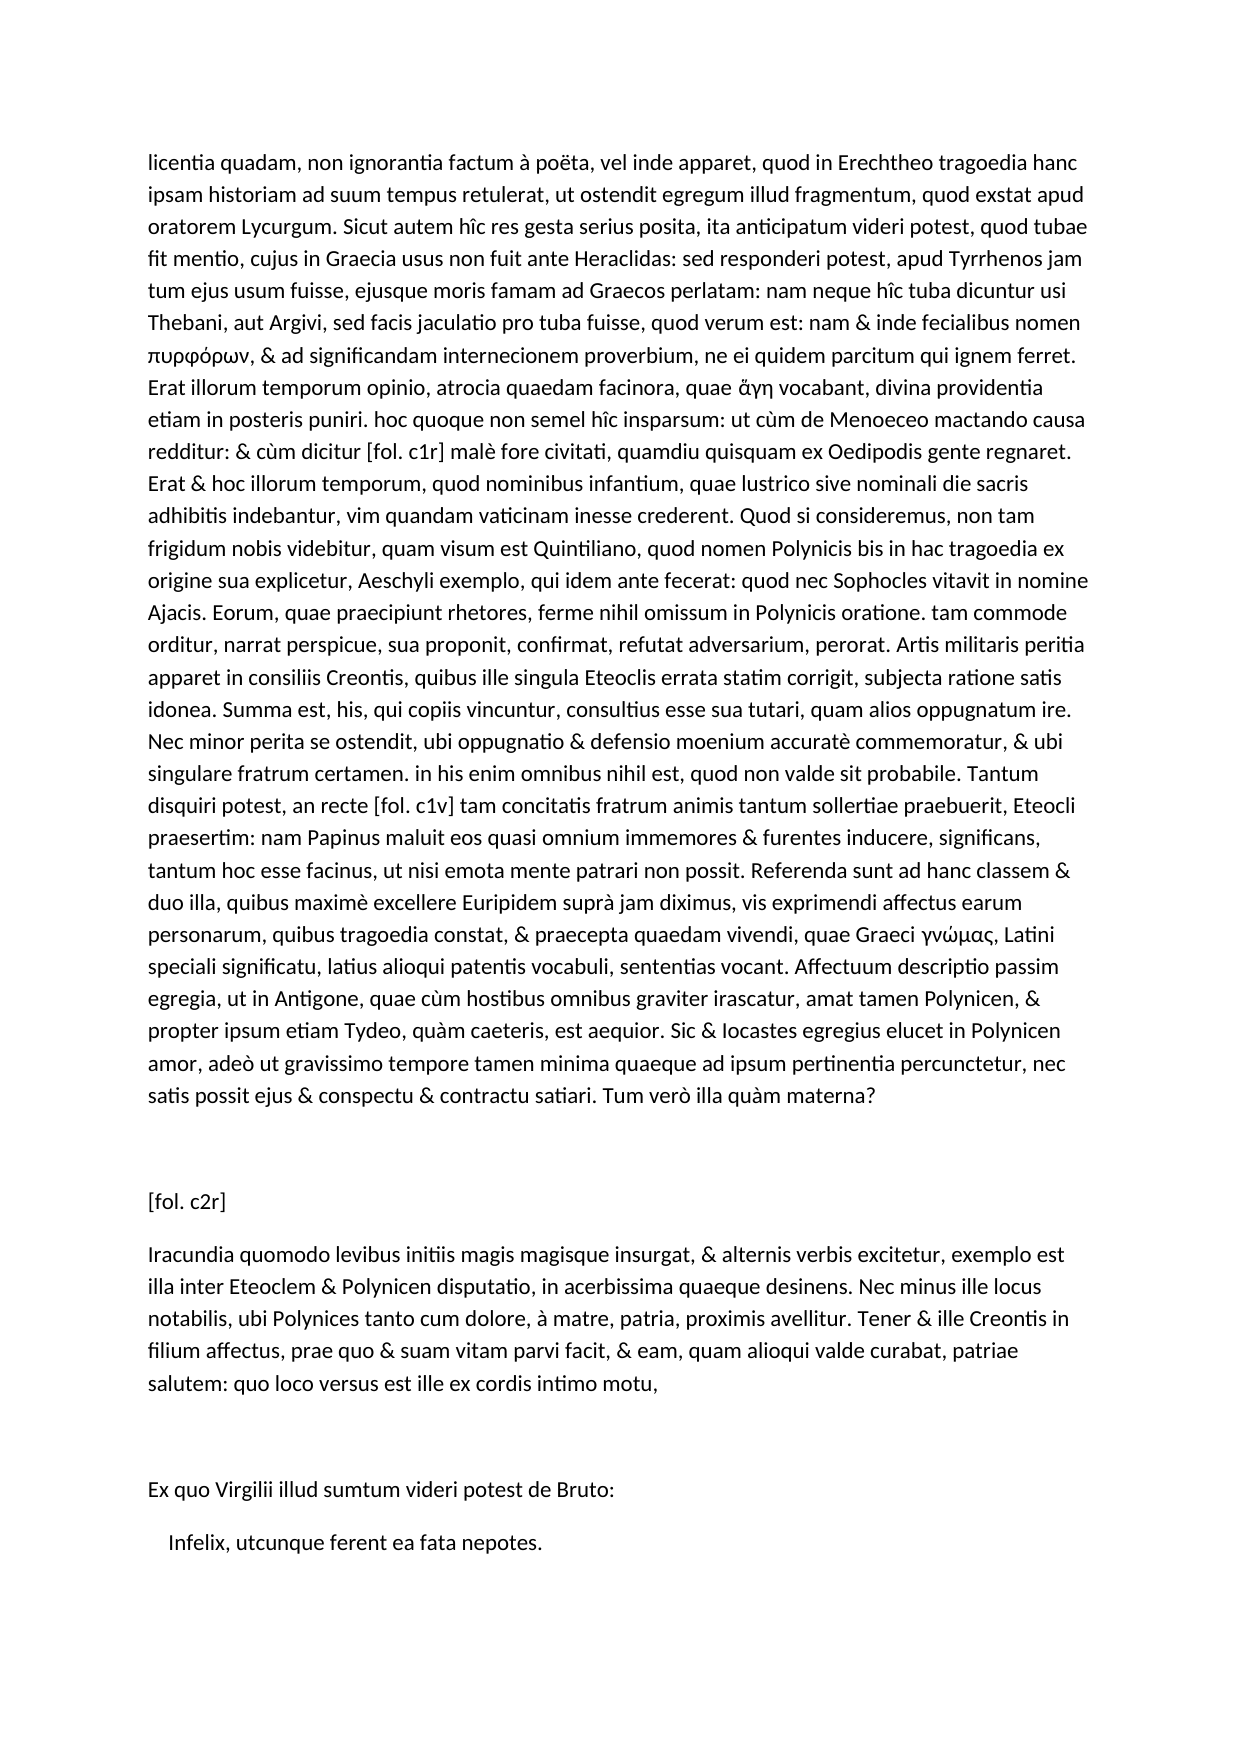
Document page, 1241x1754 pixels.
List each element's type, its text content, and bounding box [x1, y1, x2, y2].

text Iracundia quomodo levibus initiis magis magisque insurgat, & alternis verbis excitetur, exemplo est illa inter Eteoclem & Polynicen disputatio, in acerbissima quaeque desinens. Nec minus ille locus notabilis, ubi Polynices tanto cum dolore, à matre, patria, proximis avellitur. Tener & ille Creontis in filium affectus, prae quo & suam vitam parvi facit, & eam, quam alioqui valde curabat, patriae salutem: quo loco versus est ille ex cordis intimo motu, [148, 1240, 1093, 1397]
text Ex quo Virgilii illud sumtum videri potest de Bruto: [148, 1475, 1093, 1503]
text [fol. c2r] [148, 1187, 1093, 1215]
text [148, 148, 1093, 1109]
text Infelix, utcunque ferent ea fata nepotes. [148, 1528, 1093, 1556]
